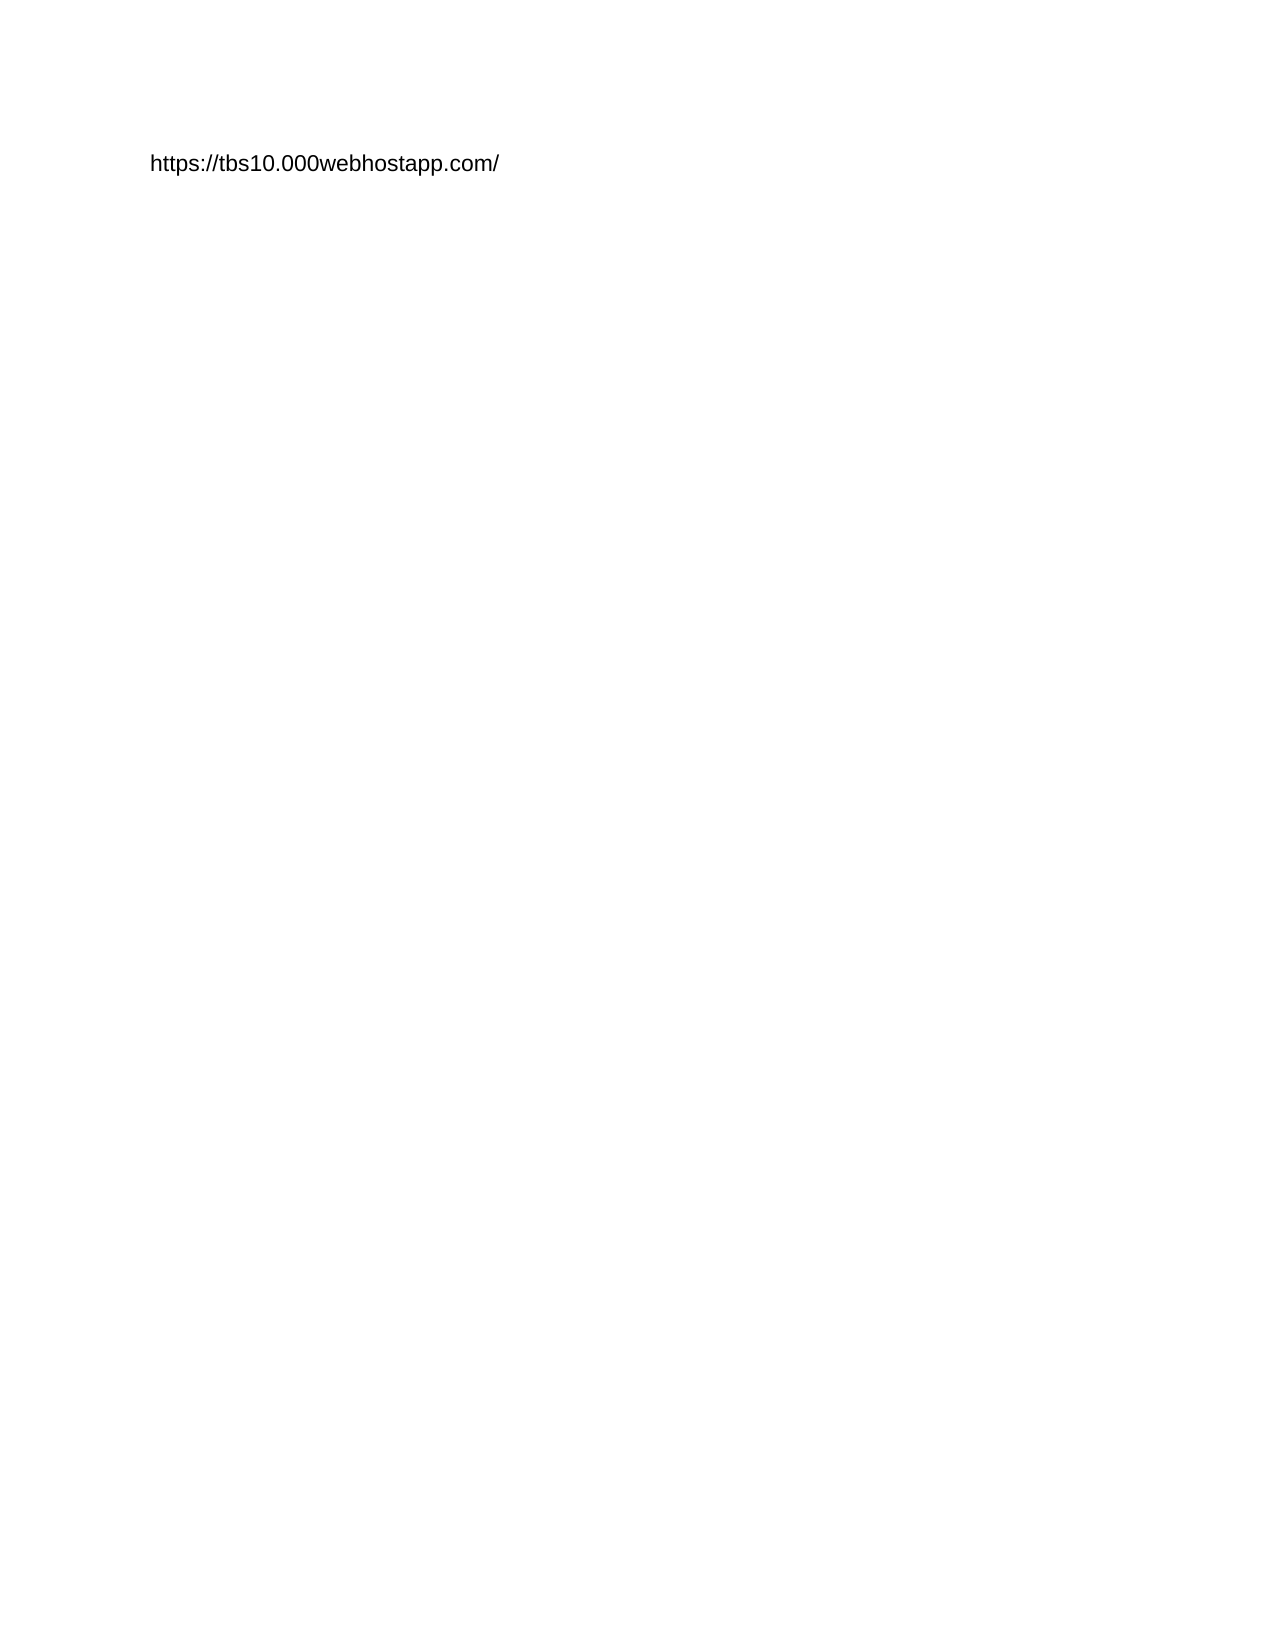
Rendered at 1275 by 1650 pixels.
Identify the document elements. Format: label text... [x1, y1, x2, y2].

text https://tbs10.000webhostapp.com/ [150, 150, 1125, 176]
